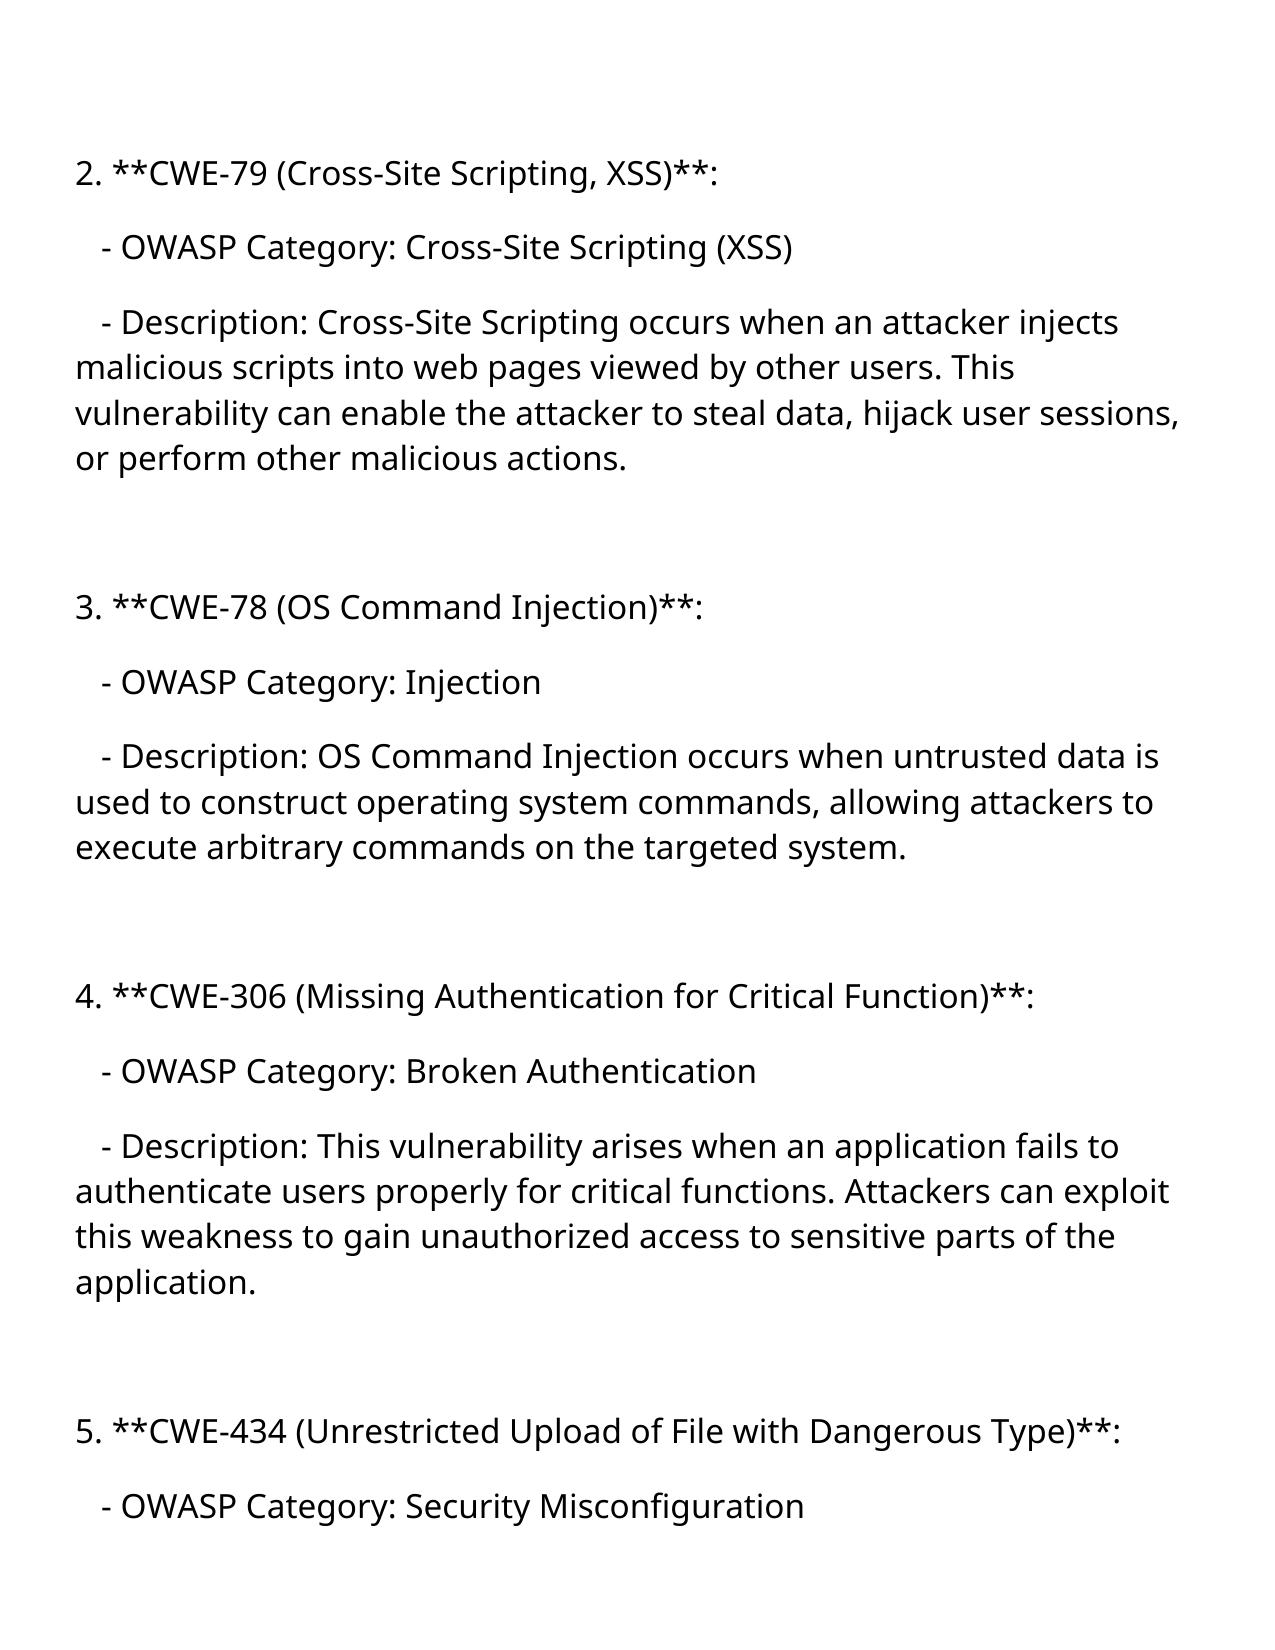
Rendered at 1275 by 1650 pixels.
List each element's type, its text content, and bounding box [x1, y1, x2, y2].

text 3. **CWE-78 (OS Command Injection)**: [75, 584, 1200, 629]
text 2. **CWE-79 (Cross-Site Scripting, XSS)**: [75, 149, 1200, 195]
text - Description: OS Command Injection occurs when untrusted data is used to construct operating system commands, allowing attackers to execute arbitrary commands on the targeted system. [75, 733, 1200, 869]
text - OWASP Category: Broken Authentication [75, 1048, 1200, 1093]
text - OWASP Category: Security Misconfiguration [75, 1482, 1200, 1528]
text 4. **CWE-306 (Missing Authentication for Critical Function)**: [75, 973, 1200, 1019]
text - OWASP Category: Cross-Site Scripting (XSS) [75, 224, 1200, 269]
text - Description: Cross-Site Scripting occurs when an attacker injects malicious scripts into web pages viewed by other users. This vulnerability can enable the attacker to steal data, hijack user sessions, or perform other malicious actions. [75, 299, 1200, 480]
text - OWASP Category: Injection [75, 659, 1200, 704]
text - Description: This vulnerability arises when an application fails to authenticate users properly for critical functions. Attackers can exploit this weakness to gain unauthorized access to sensitive parts of the application. [75, 1122, 1200, 1304]
text 5. **CWE-434 (Unrestricted Upload of File with Dangerous Type)**: [75, 1408, 1200, 1453]
